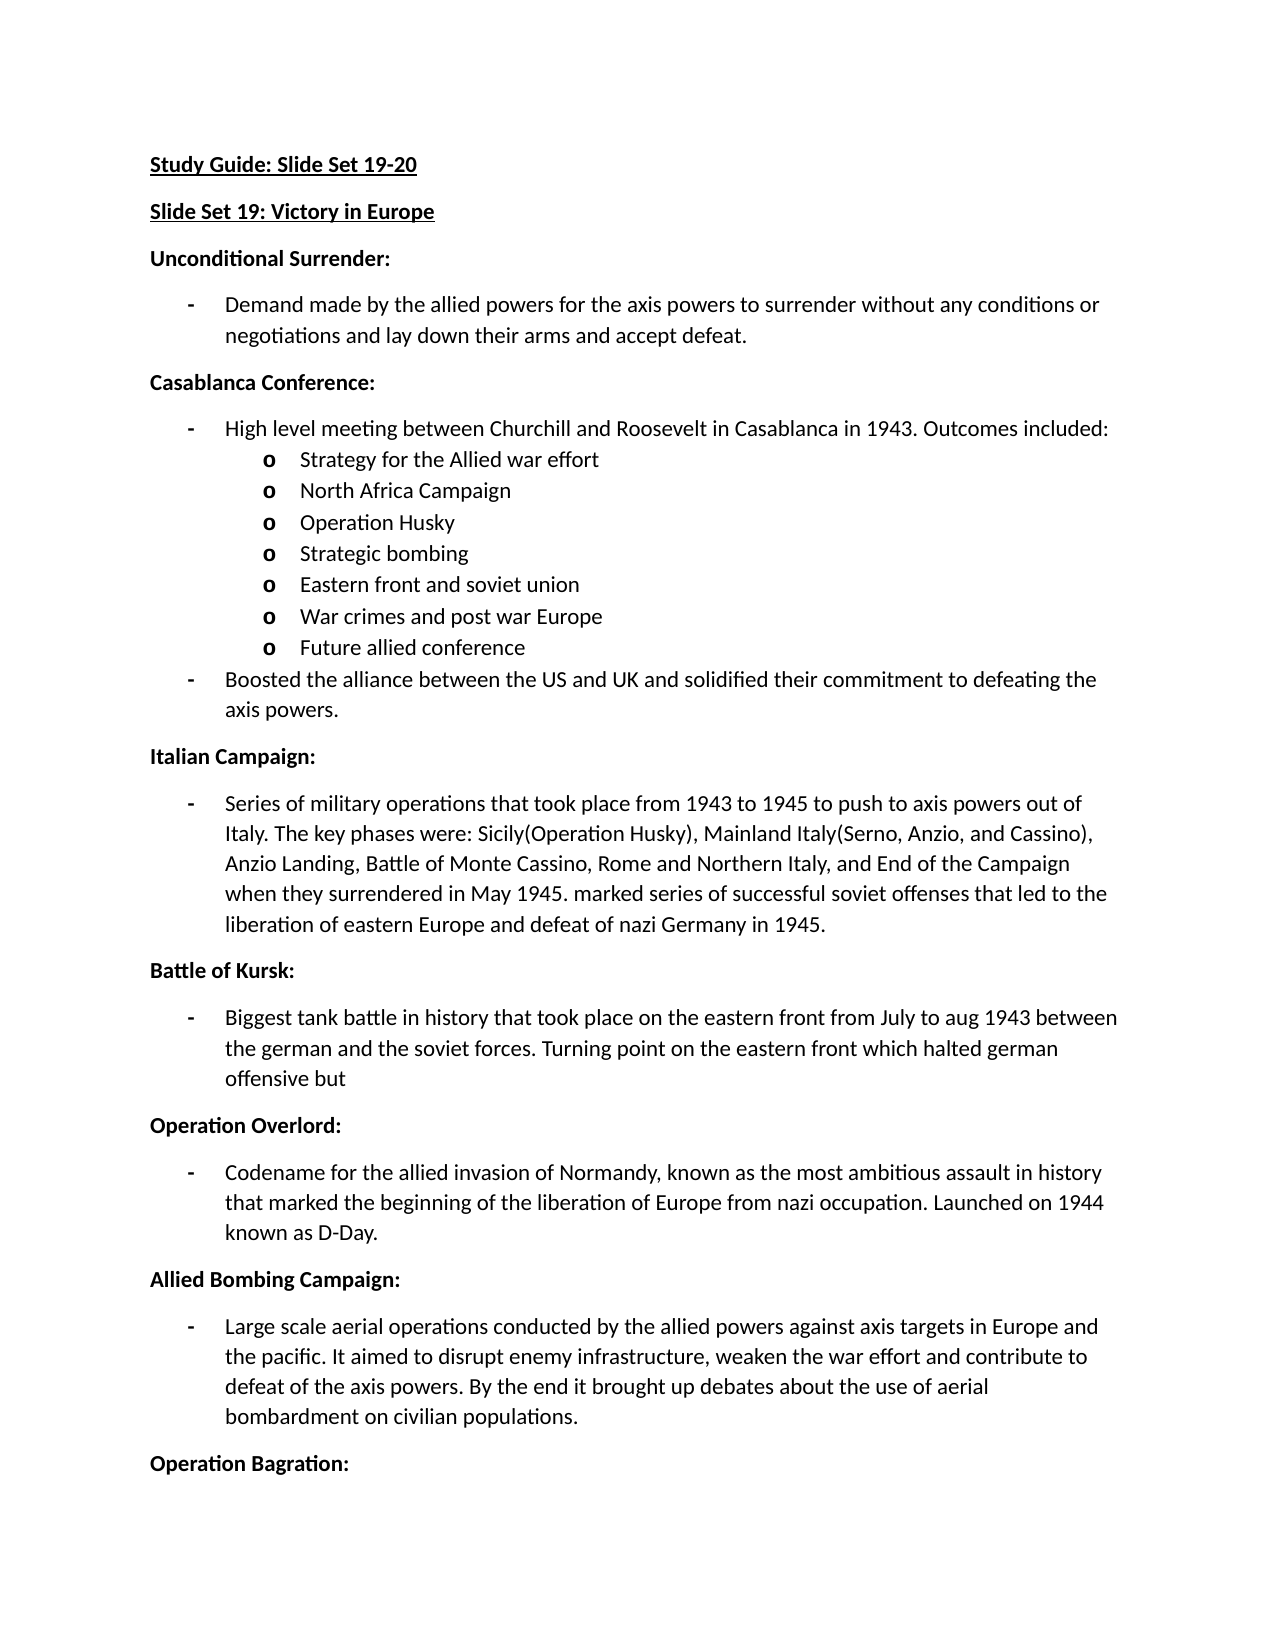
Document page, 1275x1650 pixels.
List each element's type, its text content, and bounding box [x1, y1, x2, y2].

text Study Guide: Slide Set 19-20 [150, 150, 1125, 178]
text Allied Bombing Campaign: [150, 1265, 1125, 1293]
list Demand made by the allied powers for the axis powers to surrender without any conditions or negotiations and lay down their arms and accept defeat. [187, 291, 1125, 349]
text Operation Overlord: [150, 1111, 1125, 1139]
text Casablanca Conference: [150, 368, 1125, 396]
text Operation Bagration: [150, 1449, 1125, 1477]
list High level meeting between Churchill and Roosevelt in Casablanca in 1943. Outcomes included: [187, 414, 1125, 443]
list North Africa Campaign [262, 476, 1125, 505]
text Unconditional Surrender: [150, 244, 1125, 272]
list Biggest tank battle in history that took place on the eastern front from July to aug 1943 between the german and the soviet forces. Turning point on the eastern front which halted german offensive but [187, 1003, 1125, 1092]
text Battle of Kursk: [150, 957, 1125, 985]
list Future allied conference [262, 633, 1125, 663]
list Series of military operations that took place from 1943 to 1945 to push to axis powers out of Italy. The key phases were: Sicily(Operation Husky), Mainland Italy(Serno, Anzio, and Cassino), Anzio Landing, Battle of Monte Cassino, Rome and Northern Italy, and End of the Campaign when they surrendered in May 1945. marked series of successful soviet offenses that led to the liberation of eastern Europe and defeat of nazi Germany in 1945. [187, 789, 1125, 938]
list Strategy for the Allied war effort [262, 445, 1125, 474]
list War crimes and post war Europe [262, 602, 1125, 631]
list Boosted the alliance between the US and UK and solidified their commitment to defeating the axis powers. [187, 665, 1125, 723]
list Codename for the allied invasion of Normandy, known as the most ambitious assault in history that marked the beginning of the liberation of Europe from nazi occupation. Launched on 1944 known as D-Day. [187, 1158, 1125, 1246]
list Large scale aerial operations conducted by the allied powers against axis targets in Europe and the pacific. It aimed to disrupt enemy infrastructure, weaken the war effort and contribute to defeat of the axis powers. By the end it brought up debates about the use of aerial bombardment on civilian populations. [187, 1312, 1125, 1431]
text Italian Campaign: [150, 742, 1125, 770]
list Operation Husky [262, 508, 1125, 537]
list Eastern front and soviet union [262, 571, 1125, 600]
text Slide Set 19: Victory in Europe [150, 197, 1125, 225]
list Strategic bombing [262, 539, 1125, 568]
